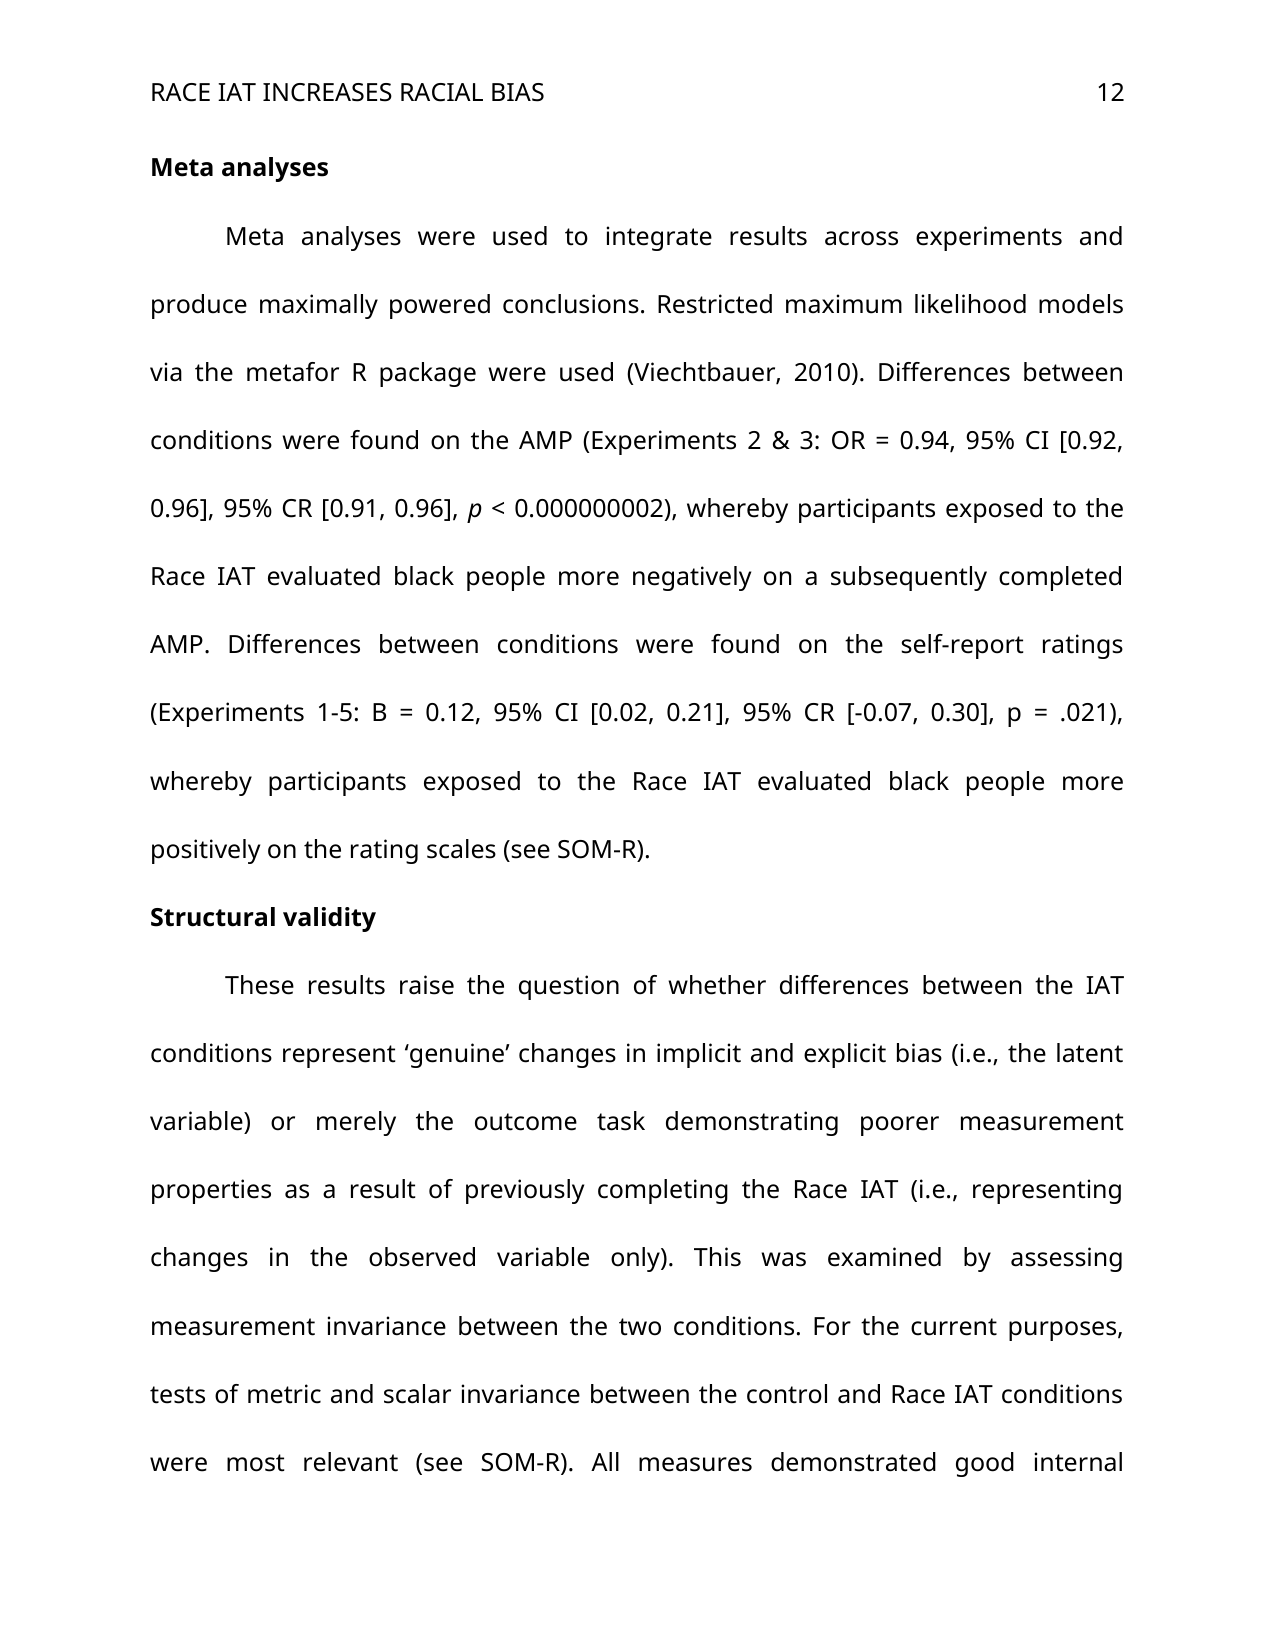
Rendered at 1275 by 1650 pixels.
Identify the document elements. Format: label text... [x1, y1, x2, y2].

text Meta analyses were used to integrate results across experiments and produce maximally powered conclusions. Restricted maximum likelihood models via the metafor R package were used (Viechtbauer, 2010). Differences between conditions were found on the AMP (Experiments 2 & 3: OR = 0.94, 95% CI [0.92, 0.96], 95% CR [0.91, 0.96], p < 0.000000002), whereby participants exposed to the Race IAT evaluated black people more negatively on a subsequently completed AMP. Differences between conditions were found on the self-report ratings (Experiments 1-5: B = 0.12, 95% CI [0.02, 0.21], 95% CR [-0.07, 0.30], p = .021), whereby participants exposed to the Race IAT evaluated black people more positively on the rating scales (see SOM-R). [150, 218, 1125, 865]
subtitle Structural validity [150, 899, 1125, 933]
subtitle Meta analyses [150, 150, 1125, 184]
